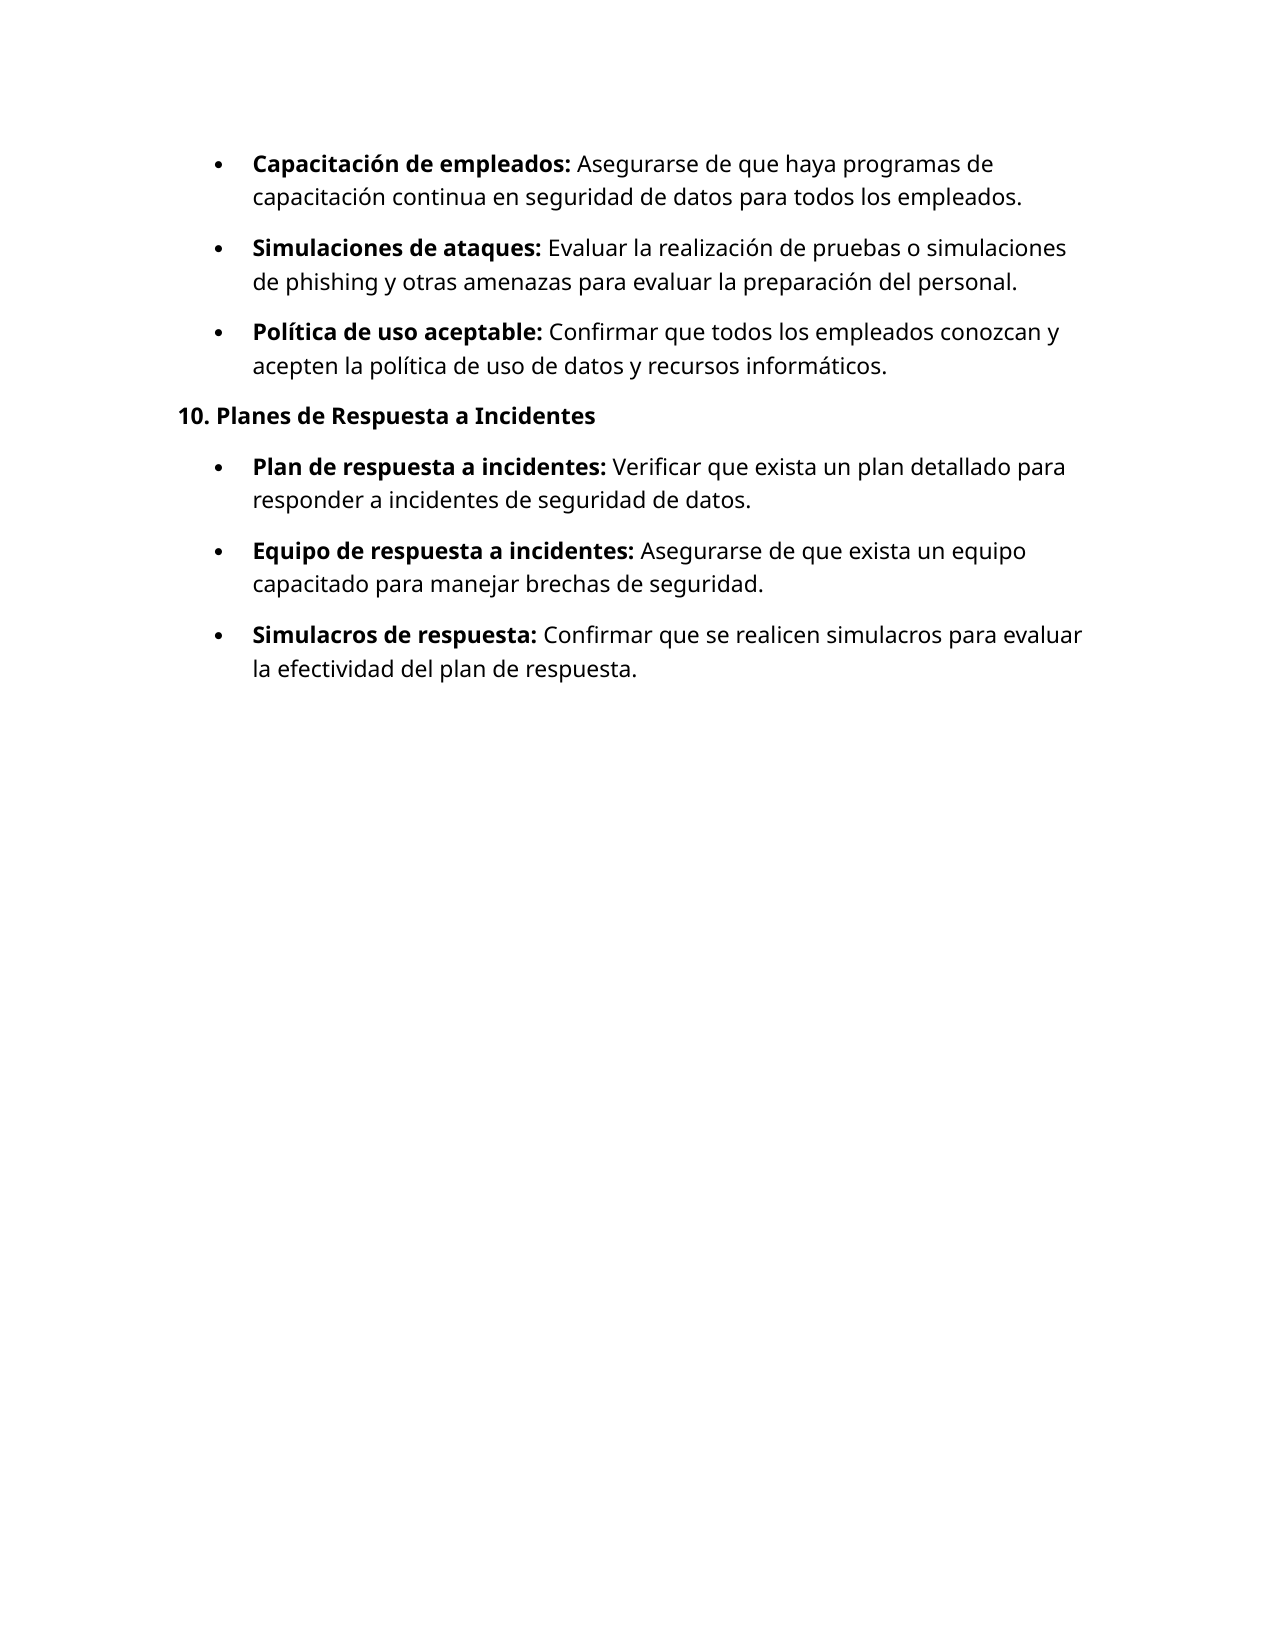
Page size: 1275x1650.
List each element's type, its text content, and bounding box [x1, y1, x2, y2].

list Política de uso aceptable: Confirmar que todos los empleados conozcan y acepten la política de uso de datos y recursos informáticos. [215, 316, 1098, 381]
list Equipo de respuesta a incidentes: Asegurarse de que exista un equipo capacitado para manejar brechas de seguridad. [215, 535, 1098, 600]
list Simulaciones de ataques: Evaluar la realización de pruebas o simulaciones de phishing y otras amenazas para evaluar la preparación del personal. [215, 232, 1098, 297]
list Simulacros de respuesta: Confirmar que se realicen simulacros para evaluar la efectividad del plan de respuesta. [215, 619, 1098, 684]
text 10. Planes de Respuesta a Incidentes [177, 400, 1098, 431]
list Capacitación de empleados: Asegurarse de que haya programas de capacitación continua en seguridad de datos para todos los empleados. [215, 148, 1098, 213]
list Plan de respuesta a incidentes: Verificar que exista un plan detallado para responder a incidentes de seguridad de datos. [215, 451, 1098, 516]
